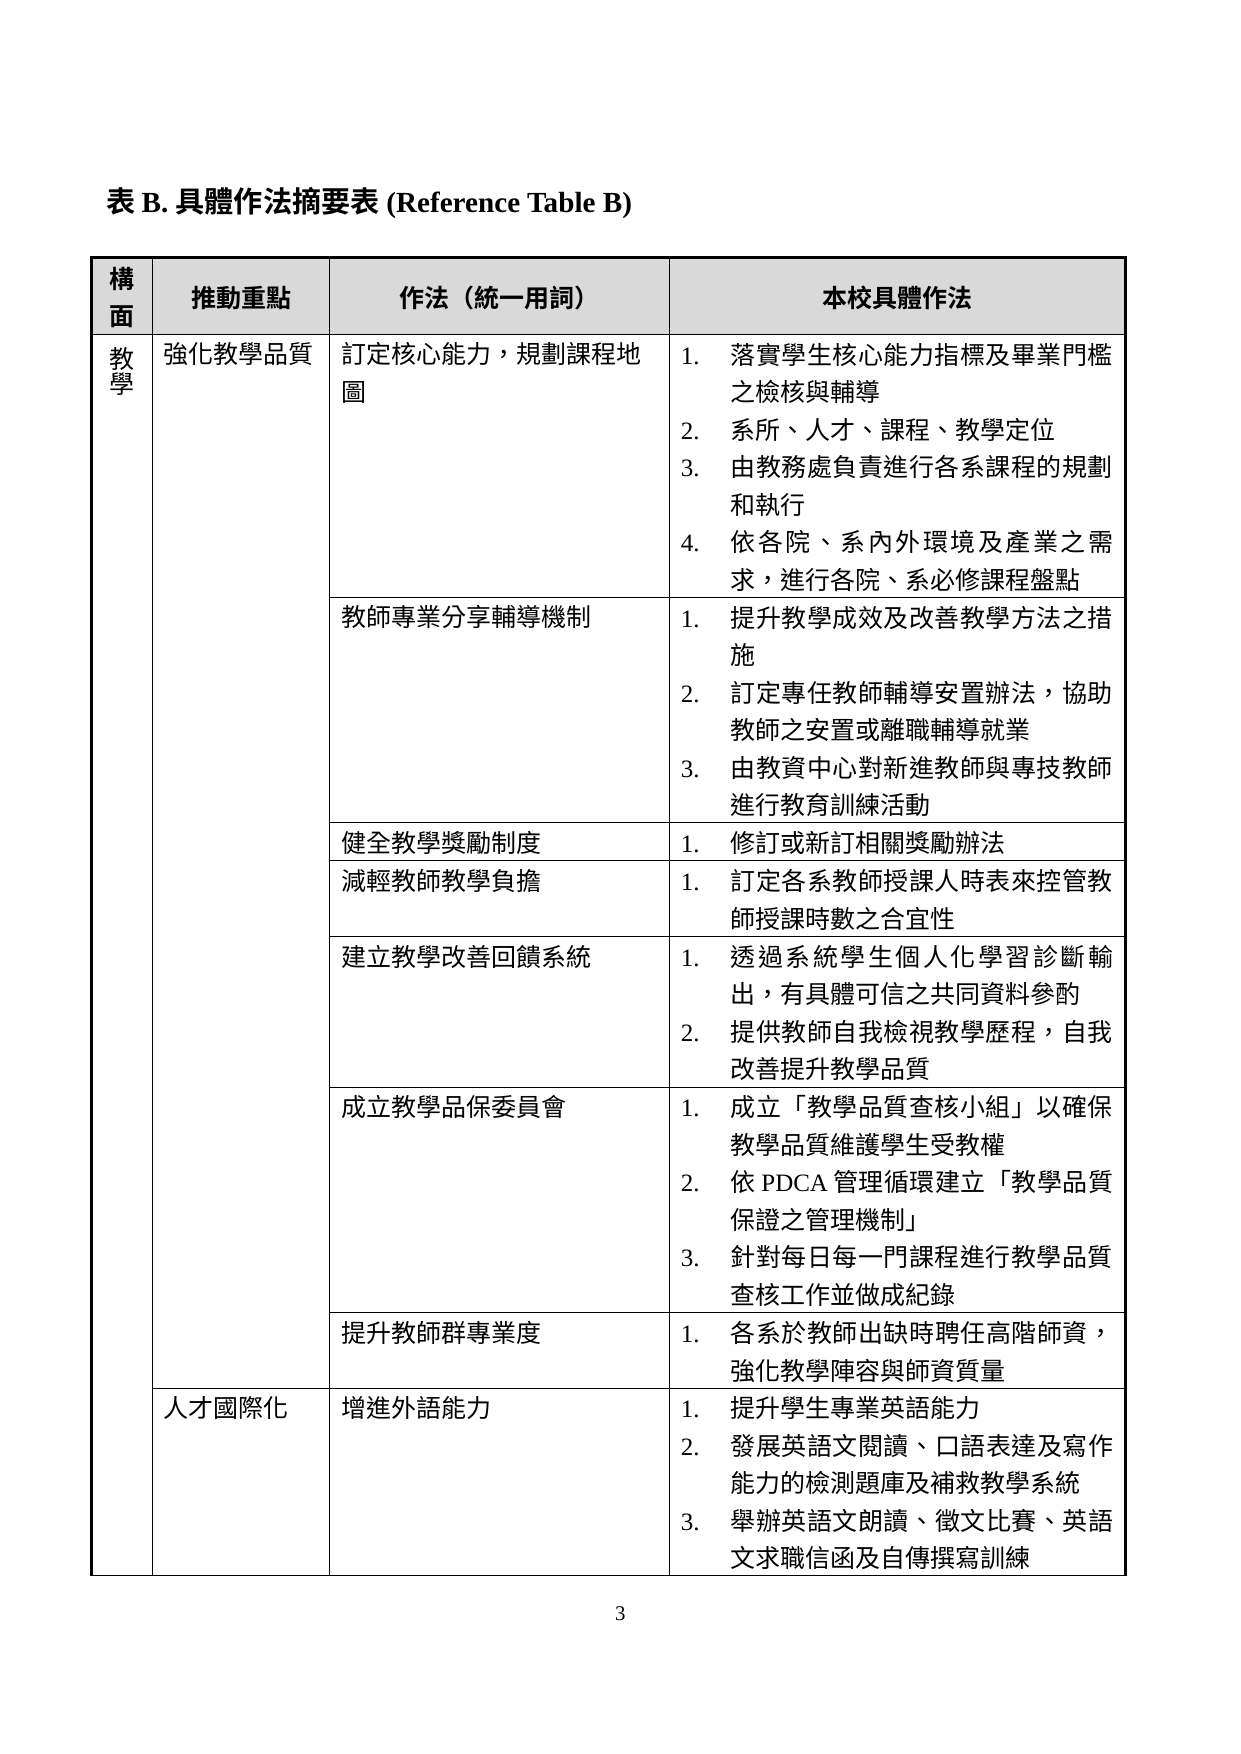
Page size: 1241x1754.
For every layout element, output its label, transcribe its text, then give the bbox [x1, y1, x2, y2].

table_cell 訂定各系教師授課人時表來控管教師授課時數之合宜性 [670, 861, 1124, 936]
table_cell 教學 [93, 335, 152, 1575]
text 表B. 具體作法摘要表 (Reference Table B) [106, 162, 1134, 237]
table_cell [670, 1389, 1124, 1575]
table_cell 透過系統學生個人化學習診斷輸出，有具體可信之共同資料參酌 提供教師自我檢視教學歷程，自我改善提升教學品質 [670, 937, 1124, 1086]
table_header 作法（統一用詞） [330, 259, 669, 334]
table_cell 增進外語能力 [330, 1389, 669, 1575]
table_cell 強化教學品質 [153, 335, 329, 1387]
table_cell 減輕教師教學負擔 [330, 861, 669, 936]
table_cell 健全教學獎勵制度 [330, 823, 669, 860]
table_header 構面 [93, 259, 152, 334]
table_header 推動重點 [153, 259, 329, 334]
table_cell 訂定核心能力，規劃課程地圖 [330, 335, 669, 597]
table_cell 各系於教師出缺時聘任高階師資，強化教學陣容與師資質量 [670, 1313, 1124, 1387]
table_cell 提升教師群專業度 [330, 1313, 669, 1387]
table_cell 成立教學品保委員會 [330, 1088, 669, 1312]
table_cell 提升教學成效及改善教學方法之措施 訂定專任教師輔導安置辦法，協助教師之安置或離職輔導就業 由教資中心對新進教師與專技教師進行教育訓練活動 [670, 598, 1124, 822]
table_header 本校具體作法 [670, 259, 1124, 334]
table_cell 教師專業分享輔導機制 [330, 598, 669, 822]
table_cell 建立教學改善回饋系統 [330, 937, 669, 1086]
table_cell 人才國際化 [153, 1389, 329, 1575]
table_cell 成立「教學品質查核小組」以確保教學品質維護學生受教權 依PDCA管理循環建立「教學品質保證之管理機制」 針對每日每一門課程進行教學品質查核工作並做成紀錄 [670, 1088, 1124, 1312]
table_cell 修訂或新訂相關獎勵辦法 [670, 823, 1124, 860]
table_cell 落實學生核心能力指標及畢業門檻之檢核與輔導 系所、人才、課程、教學定位 由教務處負責進行各系課程的規劃和執行 依各院、系內外環境及產業之需求，進行各院、系必修課程盤點 [670, 335, 1124, 597]
